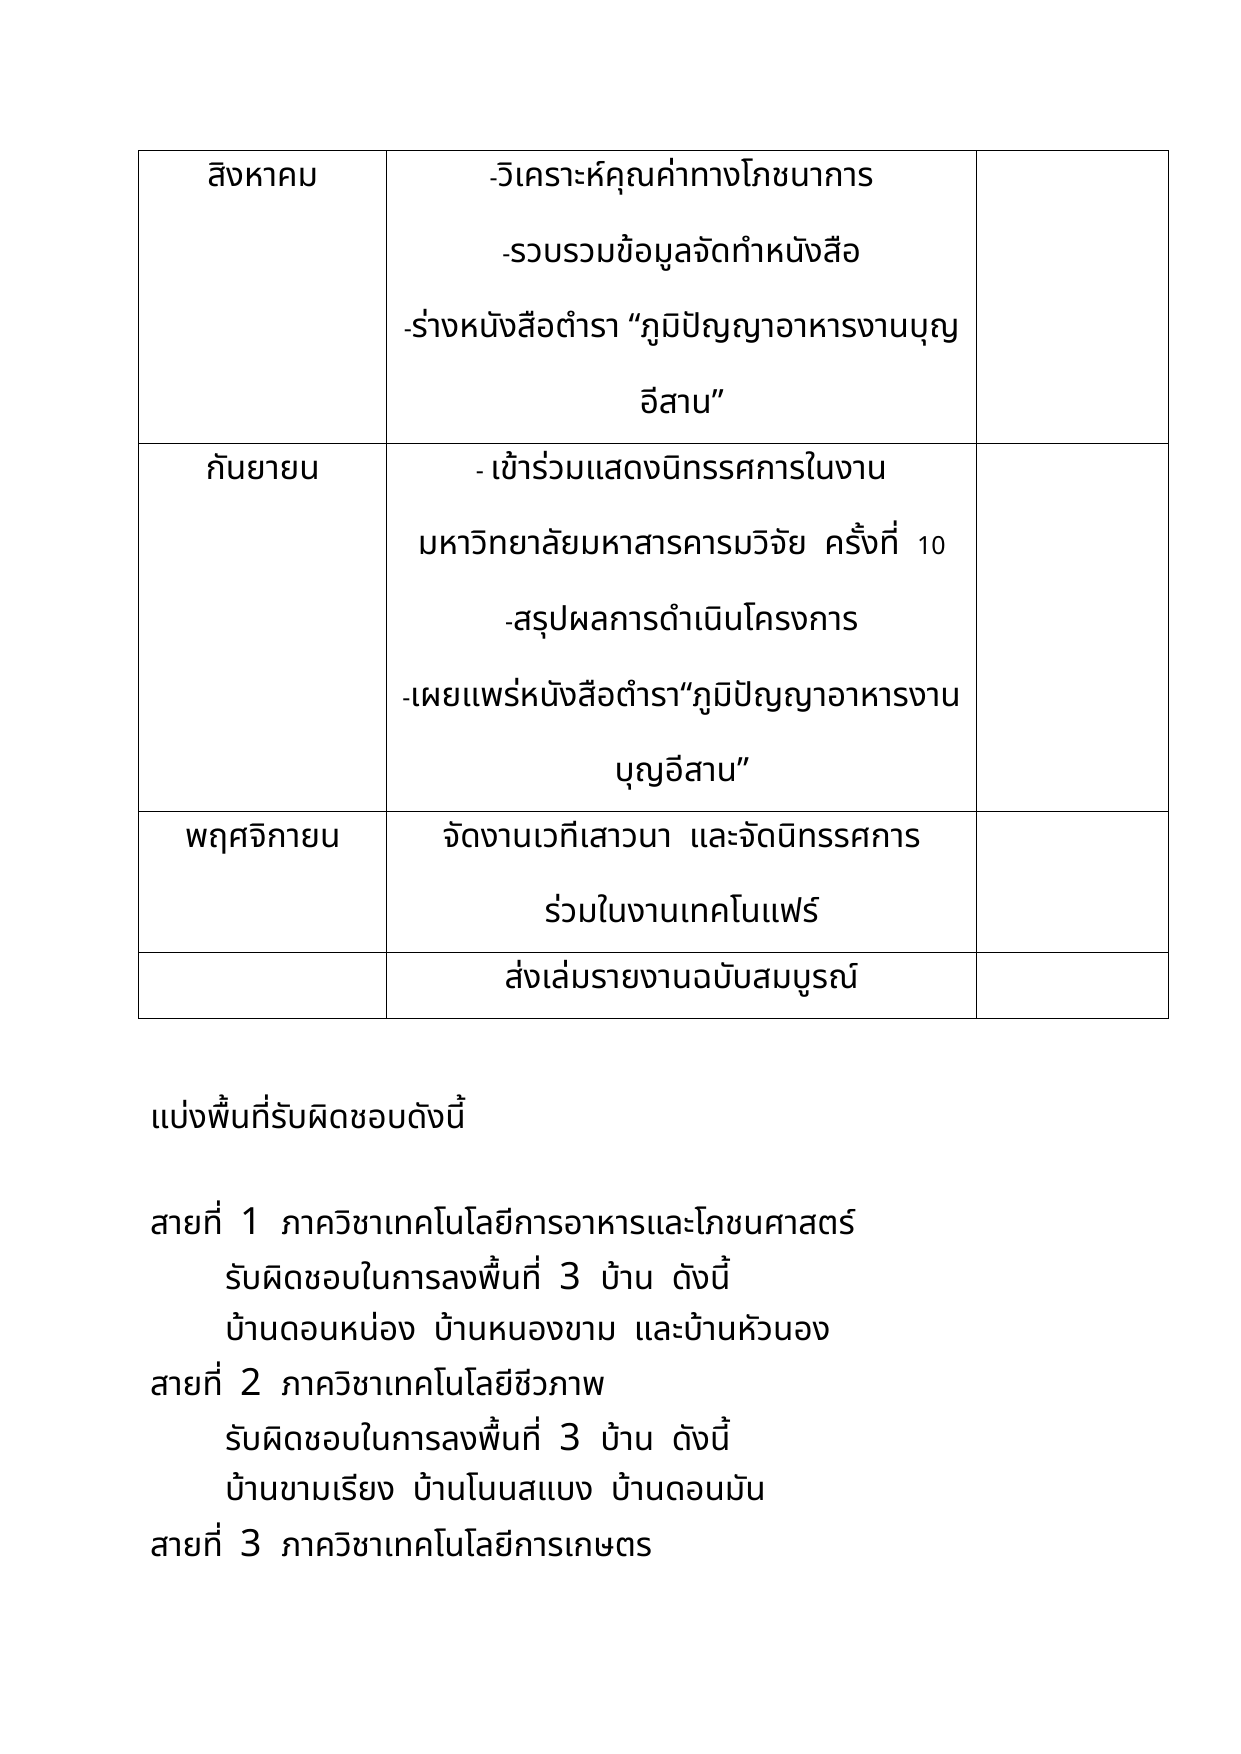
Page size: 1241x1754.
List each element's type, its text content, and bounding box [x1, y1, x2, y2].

text รับผิดชอบในการลงพื้นที่ 3 บ้าน ดังนี้ [150, 1250, 1090, 1305]
text บ้านดอนหน่อง บ้านหนองขาม และบ้านหัวนอง [150, 1305, 1090, 1355]
table_cell กันยายน [139, 444, 386, 811]
text สายที่ 1 ภาควิชาเทคโนโลยีการอาหารและโภชนศาสตร์ [150, 1194, 1090, 1250]
text สายที่ 3 ภาควิชาเทคโนโลยีการเกษตร [150, 1516, 1090, 1571]
table_cell จัดงานเวทีเสาวนา และจัดนิทรรศการ ร่วมในงานเทคโนแฟร์ [387, 812, 976, 952]
table_cell [977, 953, 1168, 1018]
text บ้านขามเรียง บ้านโนนสแบง บ้านดอนมัน [150, 1465, 1090, 1516]
table_cell [977, 444, 1168, 811]
table_cell สิงหาคม [139, 151, 386, 443]
text แบ่งพื้นที่รับผิดชอบดังนี้ [150, 1093, 1090, 1143]
table_cell ส่งเล่มรายงานฉบับสมบูรณ์ [387, 953, 976, 1018]
table_cell -วิเคราะห์คุณค่าทางโภชนาการ -รวบรวมข้อมูลจัดทำหนังสือ -ร่างหนังสือตำรา “ภูมิปัญญาอาหารงานบุญอีสาน” [387, 151, 976, 443]
table_cell - เข้าร่วมแสดงนิทรรศการในงานมหาวิทยาลัยมหาสารคารมวิจัย ครั้งที่ 10 -สรุปผลการดำเนินโครงการ -เผยแพร่หนังสือตำรา“ภูมิปัญญาอาหารงานบุญอีสาน” [387, 444, 976, 811]
table_cell [977, 151, 1168, 443]
text รับผิดชอบในการลงพื้นที่ 3 บ้าน ดังนี้ [150, 1410, 1090, 1465]
text สายที่ 2 ภาควิชาเทคโนโลยีชีวภาพ [150, 1355, 1090, 1410]
table_cell พฤศจิกายน [139, 812, 386, 952]
table_cell [139, 953, 386, 1018]
table_cell [977, 812, 1168, 952]
